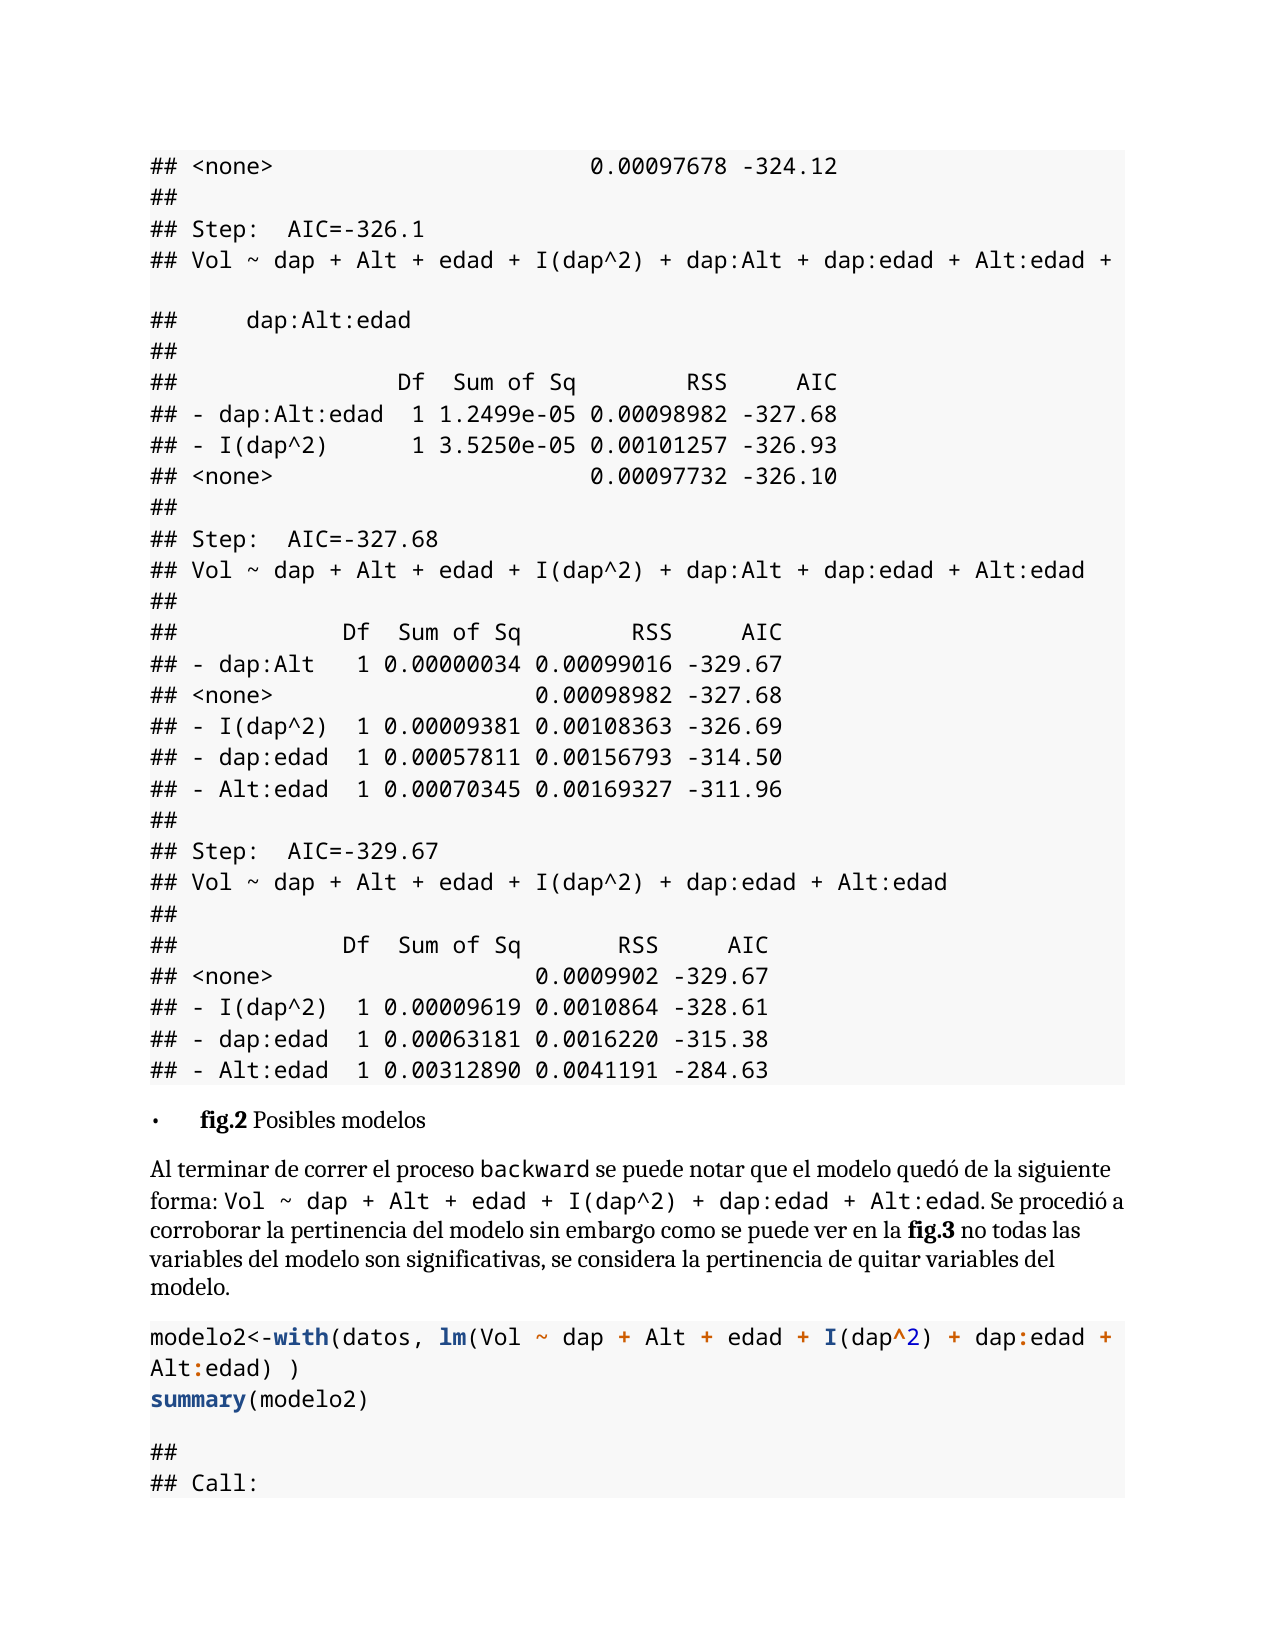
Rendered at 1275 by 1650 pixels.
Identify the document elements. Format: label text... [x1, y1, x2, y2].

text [150, 1435, 1125, 1498]
text modelo2<-with(datos, lm(Vol ~ dap + Alt + edad + I(dap^2) + dap:edad + Alt:edad) ) summary(modelo2) [301, 1321, 1125, 1414]
text Al terminar de correr el proceso backward se puede notar que el modelo quedó de la siguiente forma: Vol ~ dap + Alt + edad + I(dap^2) + dap:edad + Alt:edad. Se procedió a corroborar la pertinencia del modelo sin embargo como se puede ver en la fig.3 no todas las variables del modelo son significativas, se considera la pertinencia de quitar variables del modelo. [150, 1153, 1125, 1302]
list fig.2 Posibles modelos [150, 1106, 1125, 1134]
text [150, 150, 1125, 1085]
